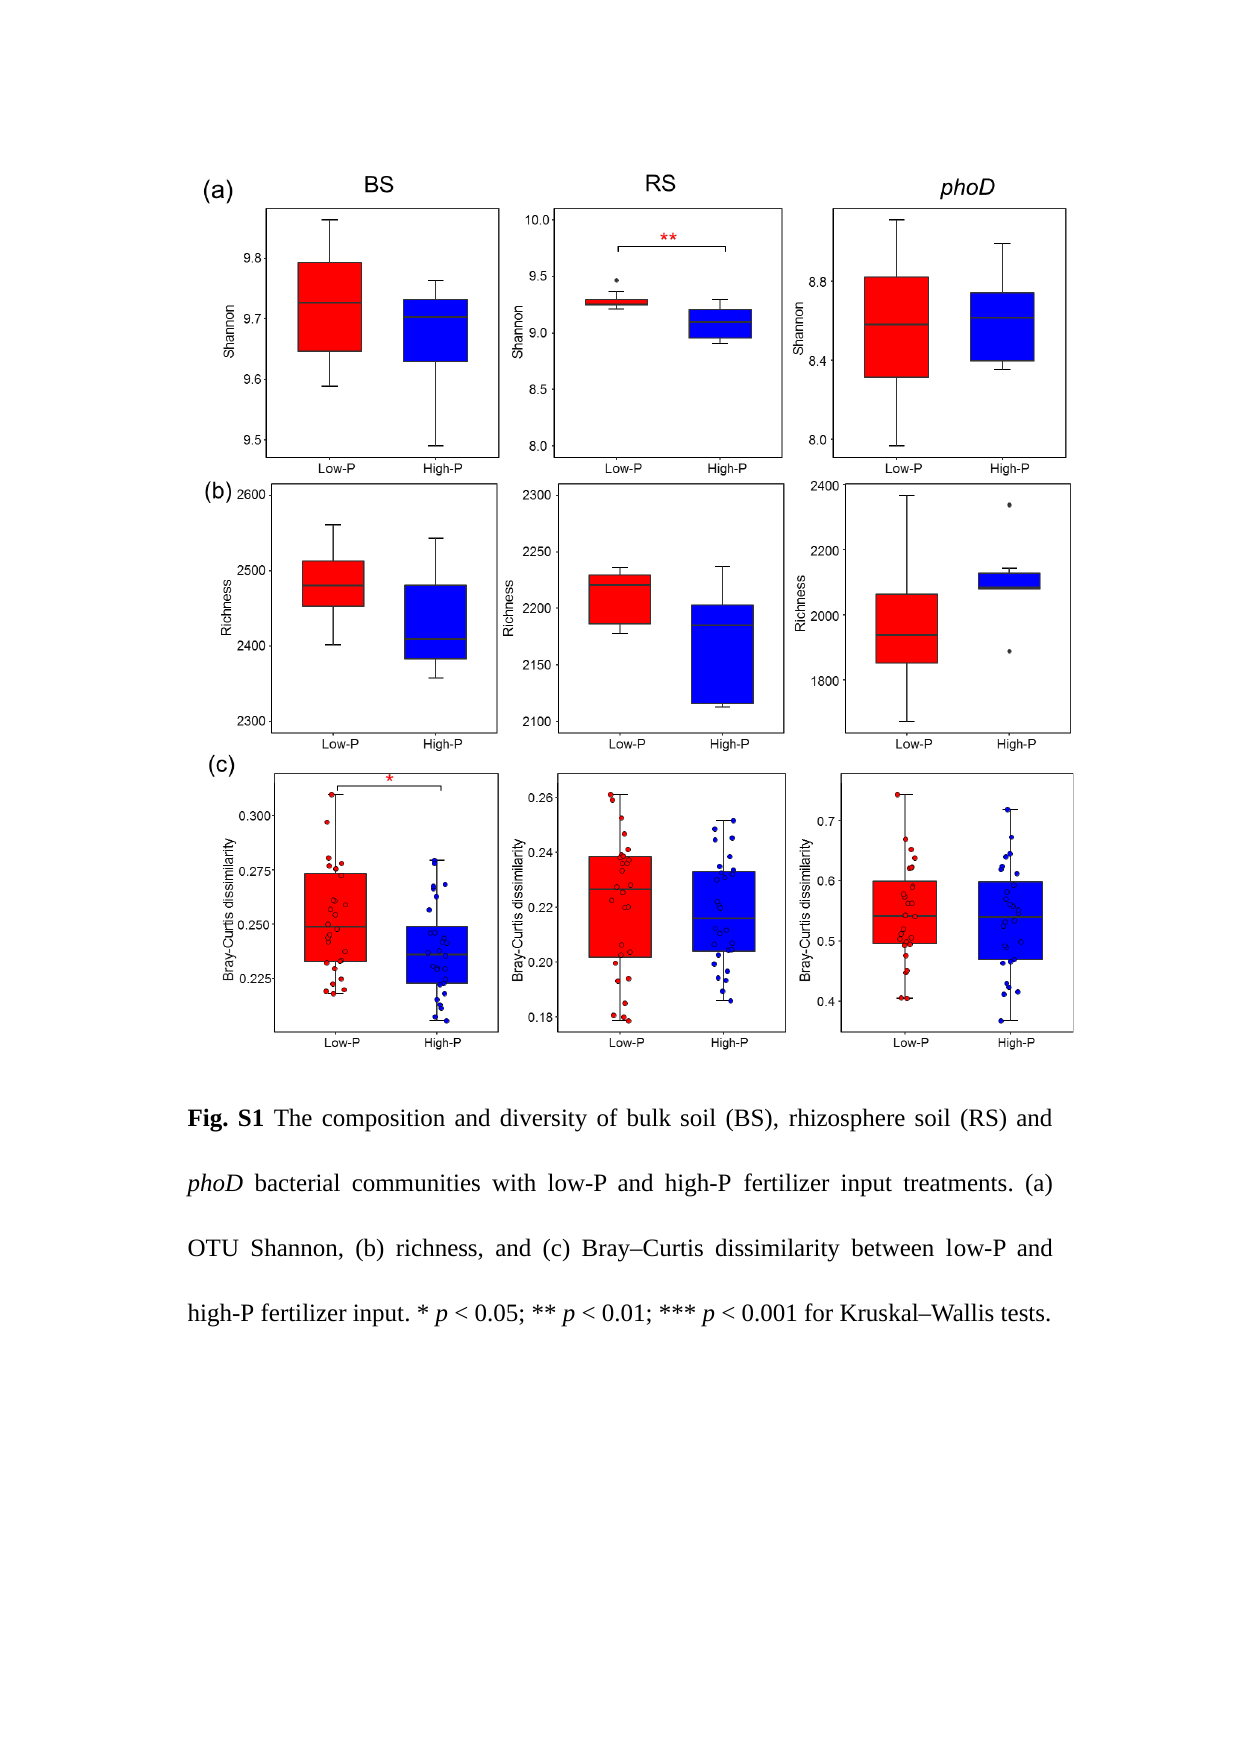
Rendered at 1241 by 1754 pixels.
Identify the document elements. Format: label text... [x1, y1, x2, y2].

text Fig. S1 The composition and diversity of bulk soil (BS), rhizosphere soil (RS) and phoD bacterial communities with low-P and high-P fertilizer input treatments. (a) OTU Shannon, (b) richness, and (c) Bray–Curtis dissimilarity between low-P and high-P fertilizer input. * p < 0.05; ** p < 0.01; *** p < 0.001 for Kruskal–Wallis tests. [187, 1101, 1053, 1328]
picture [187, 162, 1074, 1057]
